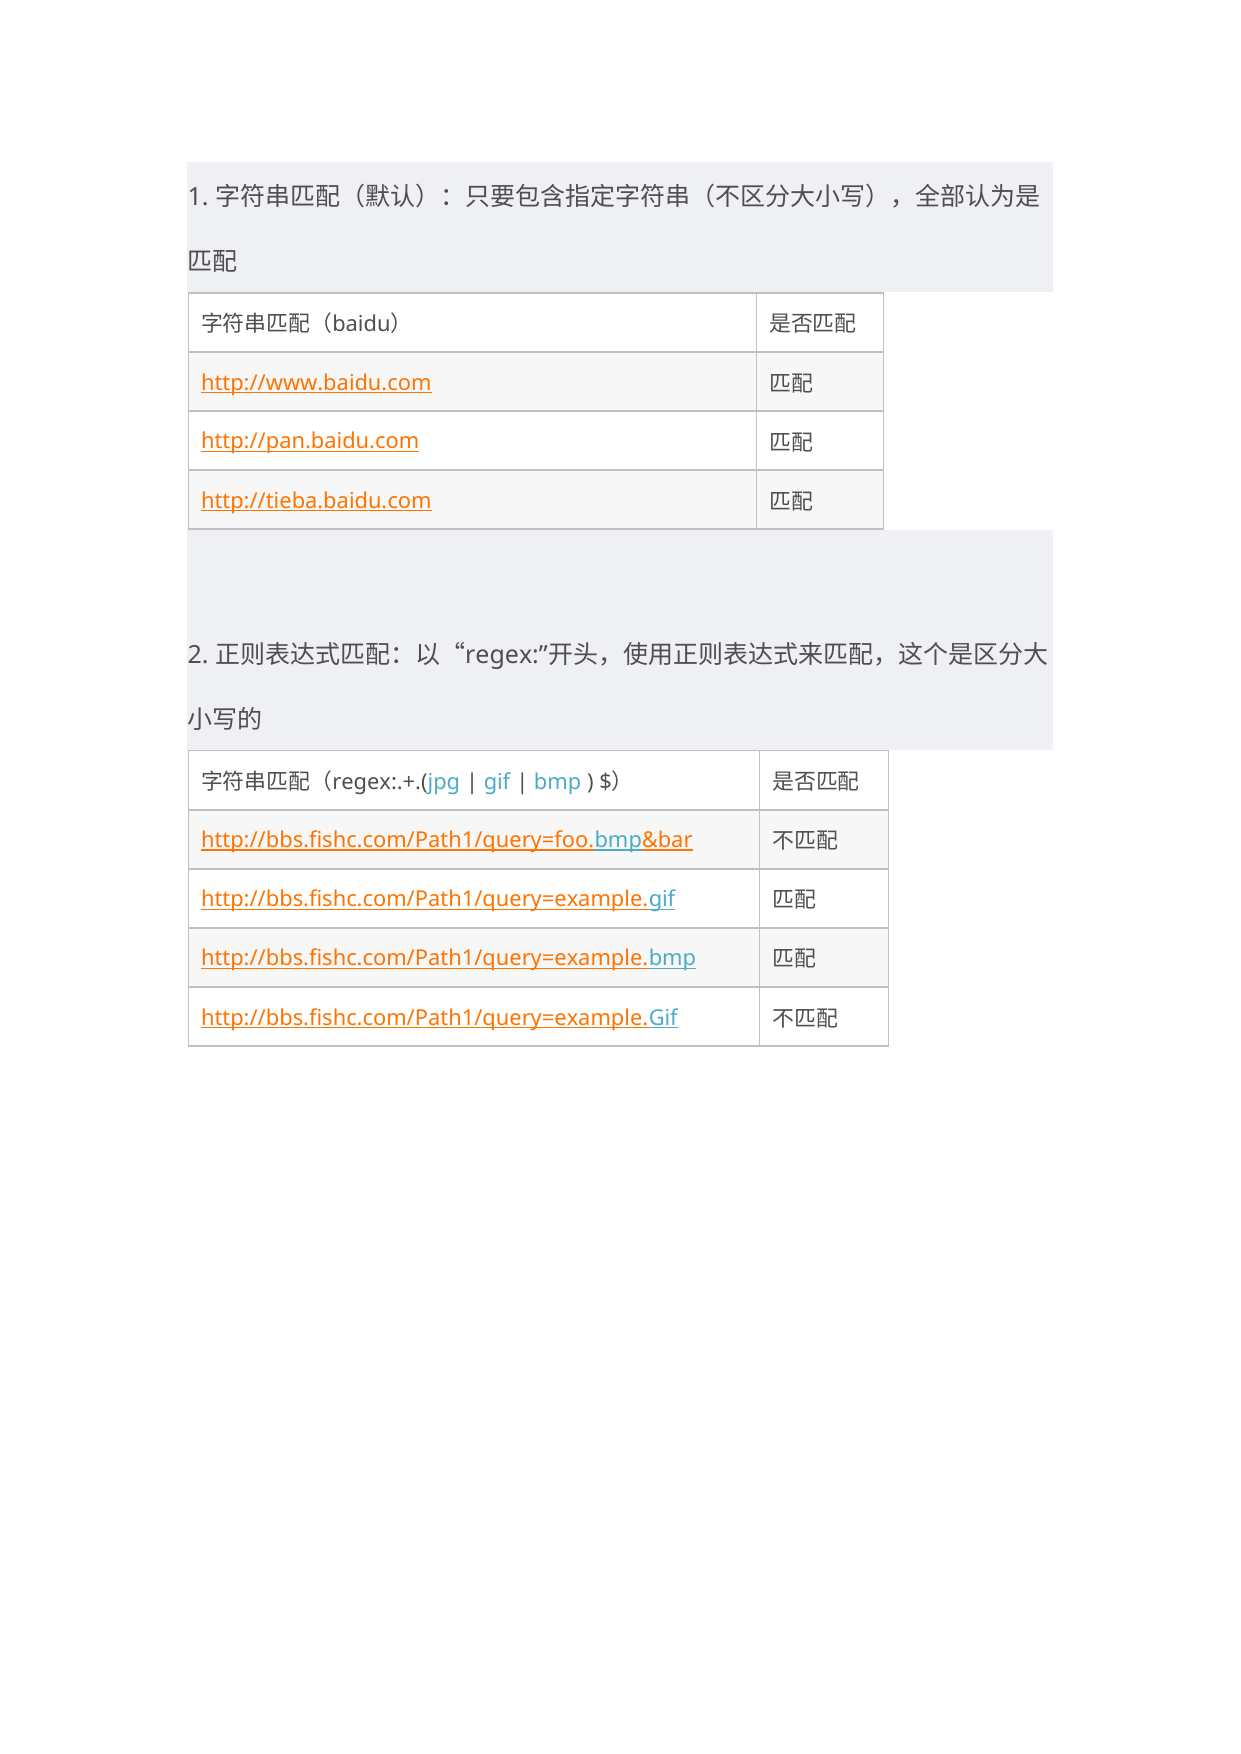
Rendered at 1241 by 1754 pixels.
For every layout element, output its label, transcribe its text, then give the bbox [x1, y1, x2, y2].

table_cell 不匹配 [760, 988, 888, 1045]
table_cell 不匹配 [760, 811, 888, 868]
table_header 是否匹配 [760, 751, 888, 809]
table_cell http://bbs.fishc.com/Path1/query=example.Gif [189, 988, 759, 1045]
table_cell http://pan.baidu.com [189, 412, 756, 469]
table_cell 匹配 [760, 870, 888, 927]
table_cell http://bbs.fishc.com/Path1/query=example.bmp [189, 929, 759, 986]
table_header 是否匹配 [757, 294, 883, 351]
table_cell 匹配 [760, 929, 888, 986]
table_cell http://bbs.fishc.com/Path1/query=foo.bmp&bar [189, 811, 759, 868]
table_cell http://bbs.fishc.com/Path1/query=example.gif [189, 870, 759, 927]
table_header 字符串匹配（baidu） [189, 294, 756, 351]
table_cell 匹配 [757, 353, 883, 410]
table_header 字符串匹配（regex:.+.(jpg | gif | bmp ) $） [189, 751, 759, 809]
table_cell 匹配 [757, 412, 883, 469]
table_cell 匹配 [757, 471, 883, 528]
text 1. 字符串匹配（默认）：只要包含指定字符串（不区分大小写），全部认为是匹配 [187, 162, 1053, 292]
text 2. 正则表达式匹配：以“regex:”开头，使用正则表达式来匹配，这个是区分大小写的 [187, 620, 1053, 750]
table_cell http://www.baidu.com [189, 353, 756, 410]
table_cell http://tieba.baidu.com [189, 471, 756, 528]
